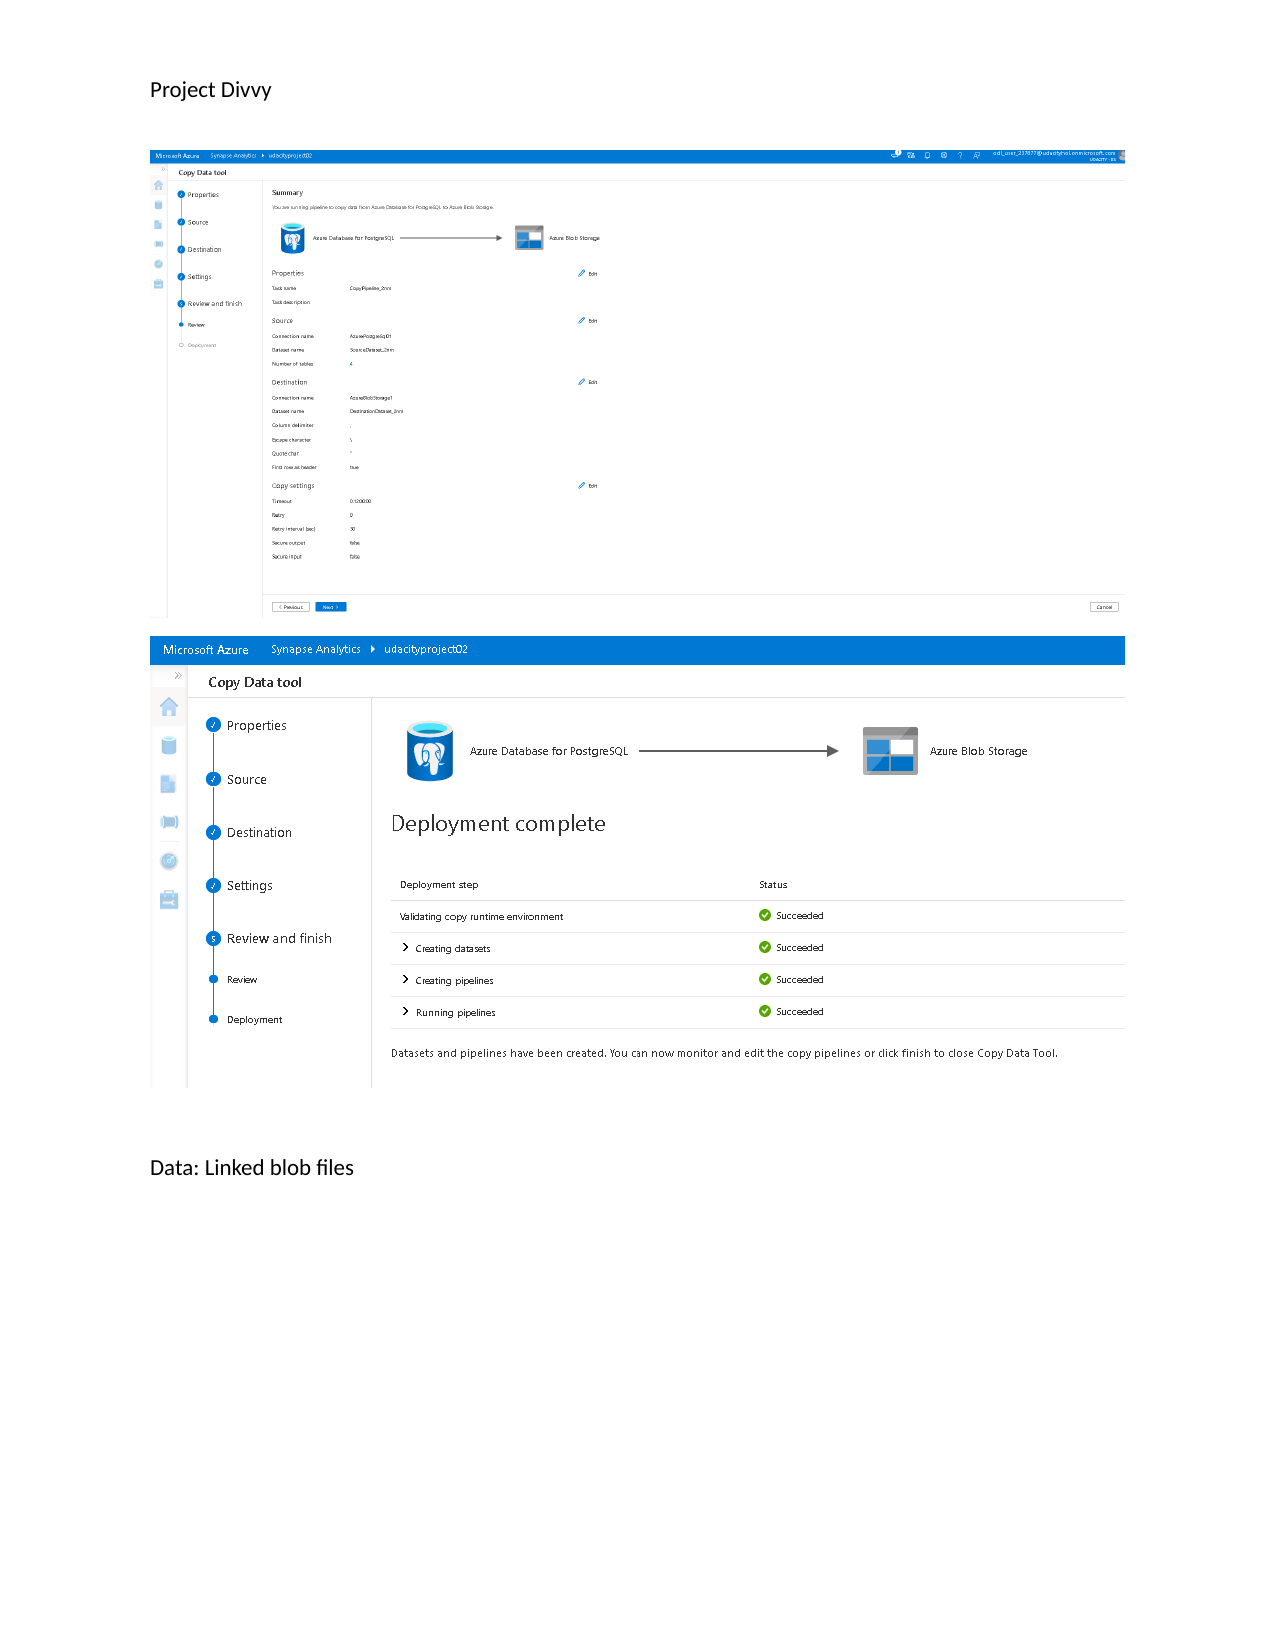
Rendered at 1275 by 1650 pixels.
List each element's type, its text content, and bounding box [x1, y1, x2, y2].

picture [150, 150, 1125, 618]
picture [150, 636, 1125, 1088]
text Data: Linked blob files [150, 1153, 1125, 1181]
